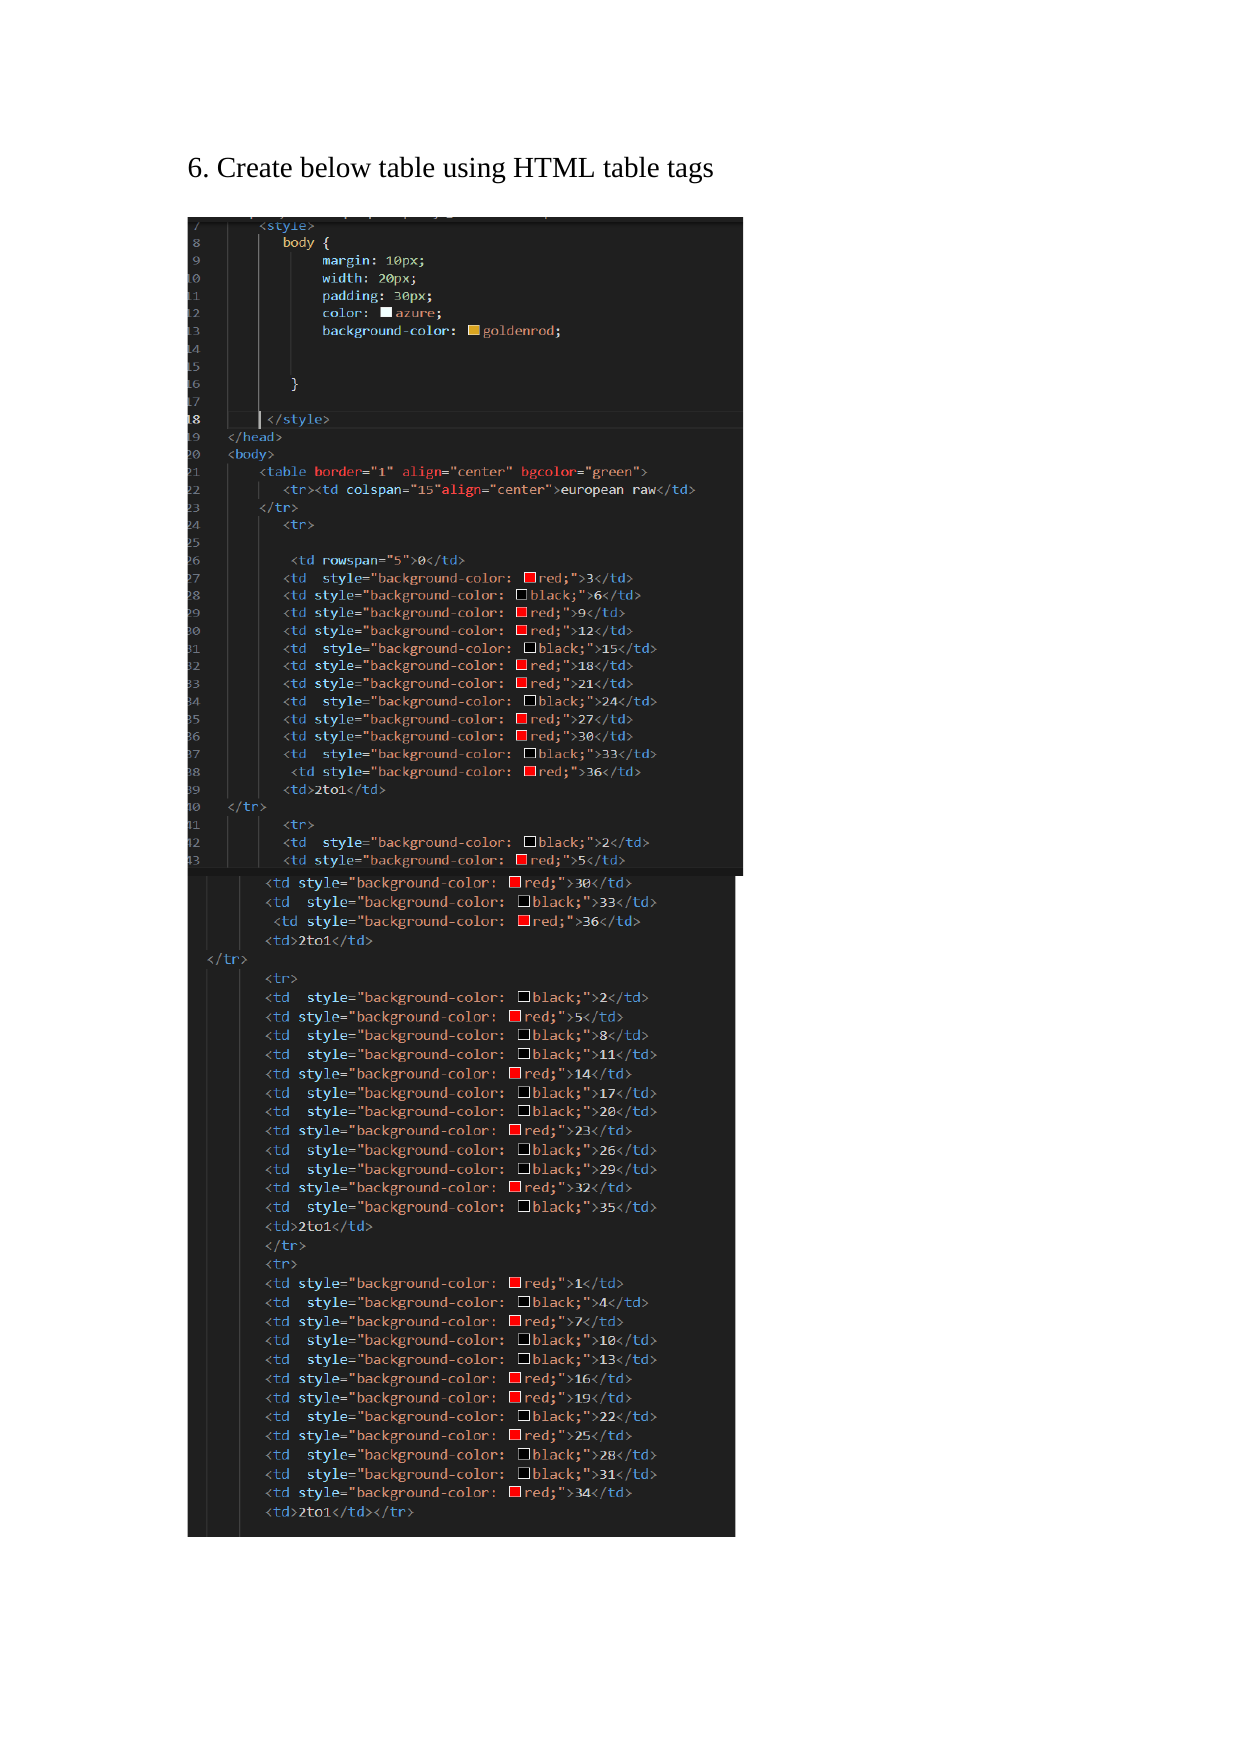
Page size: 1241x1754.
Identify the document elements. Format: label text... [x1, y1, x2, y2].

picture [187, 217, 744, 1537]
list Create below table using HTML table tags [187, 150, 1053, 183]
